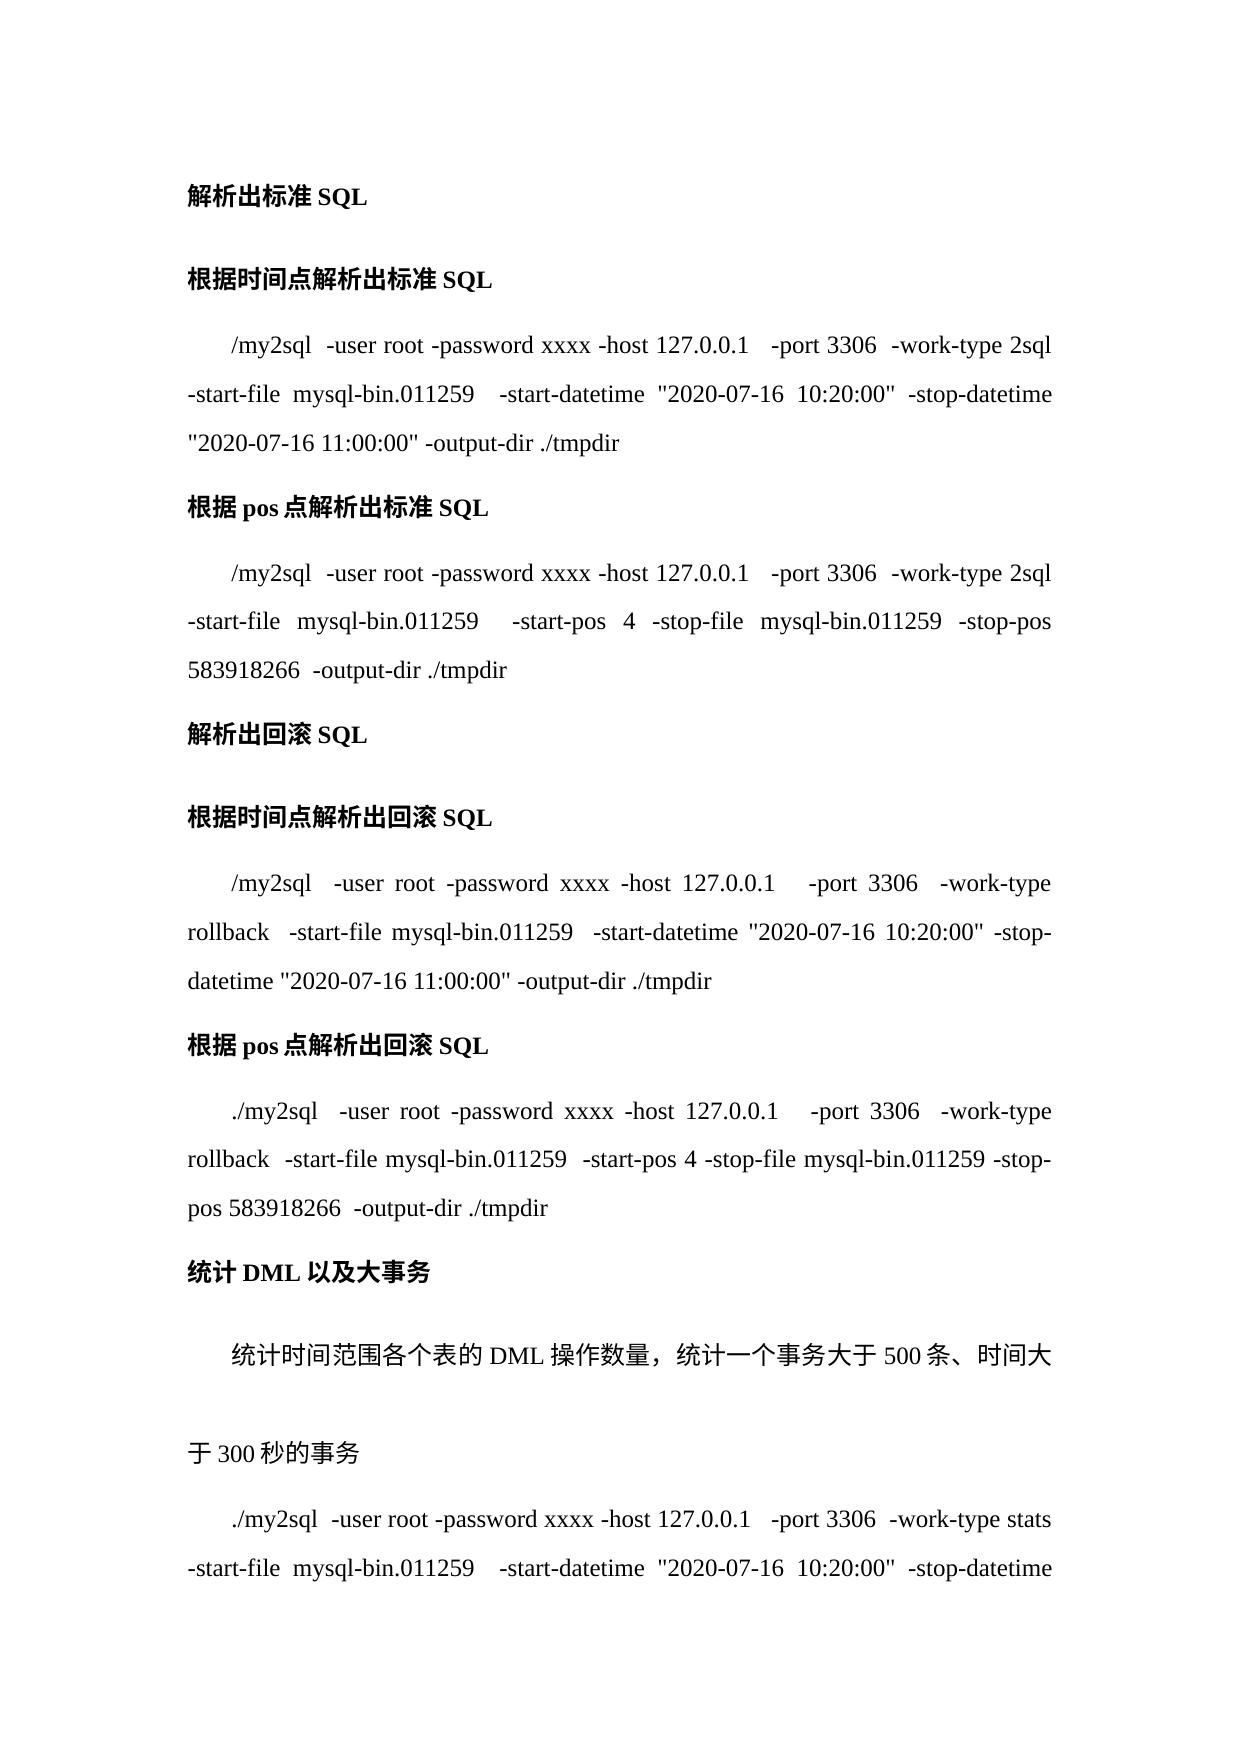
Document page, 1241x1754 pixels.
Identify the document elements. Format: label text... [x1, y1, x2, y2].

subtitle 统计DML以及大事务 [187, 1238, 1053, 1303]
text /my2sql -user root -password xxxx -host 127.0.0.1 -port 3306 -work-type rollback -start-file mysql-bin.011259 -start-datetime "2020-07-16 10:20:00" -stop-datetime "2020-07-16 11:00:00" -output-dir ./tmpdir [187, 866, 1053, 996]
subtitle 根据时间点解析出标准SQL [187, 245, 1053, 310]
subtitle 解析出标准SQL [187, 162, 1053, 227]
subtitle 根据pos点解析出标准SQL [187, 473, 1053, 538]
text /my2sql -user root -password xxxx -host 127.0.0.1 -port 3306 -work-type 2sql -start-file mysql-bin.011259 -start-pos 4 -stop-file mysql-bin.011259 -stop-pos 583918266 -output-dir ./tmpdir [187, 556, 1053, 686]
subtitle 解析出回滚SQL [187, 700, 1053, 765]
subtitle 根据时间点解析出回滚SQL [187, 783, 1053, 848]
subtitle 根据pos点解析出回滚SQL [187, 1011, 1053, 1076]
text /my2sql -user root -password xxxx -host 127.0.0.1 -port 3306 -work-type 2sql -start-file mysql-bin.011259 -start-datetime "2020-07-16 10:20:00" -stop-datetime "2020-07-16 11:00:00" -output-dir ./tmpdir [187, 328, 1053, 458]
text 统计时间范围各个表的DML操作数量，统计一个事务大于500条、时间大于300秒的事务 [187, 1321, 1053, 1484]
text ./my2sql -user root -password xxxx -host 127.0.0.1 -port 3306 -work-type rollback -start-file mysql-bin.011259 -start-pos 4 -stop-file mysql-bin.011259 -stop-pos 583918266 -output-dir ./tmpdir [187, 1094, 1053, 1224]
